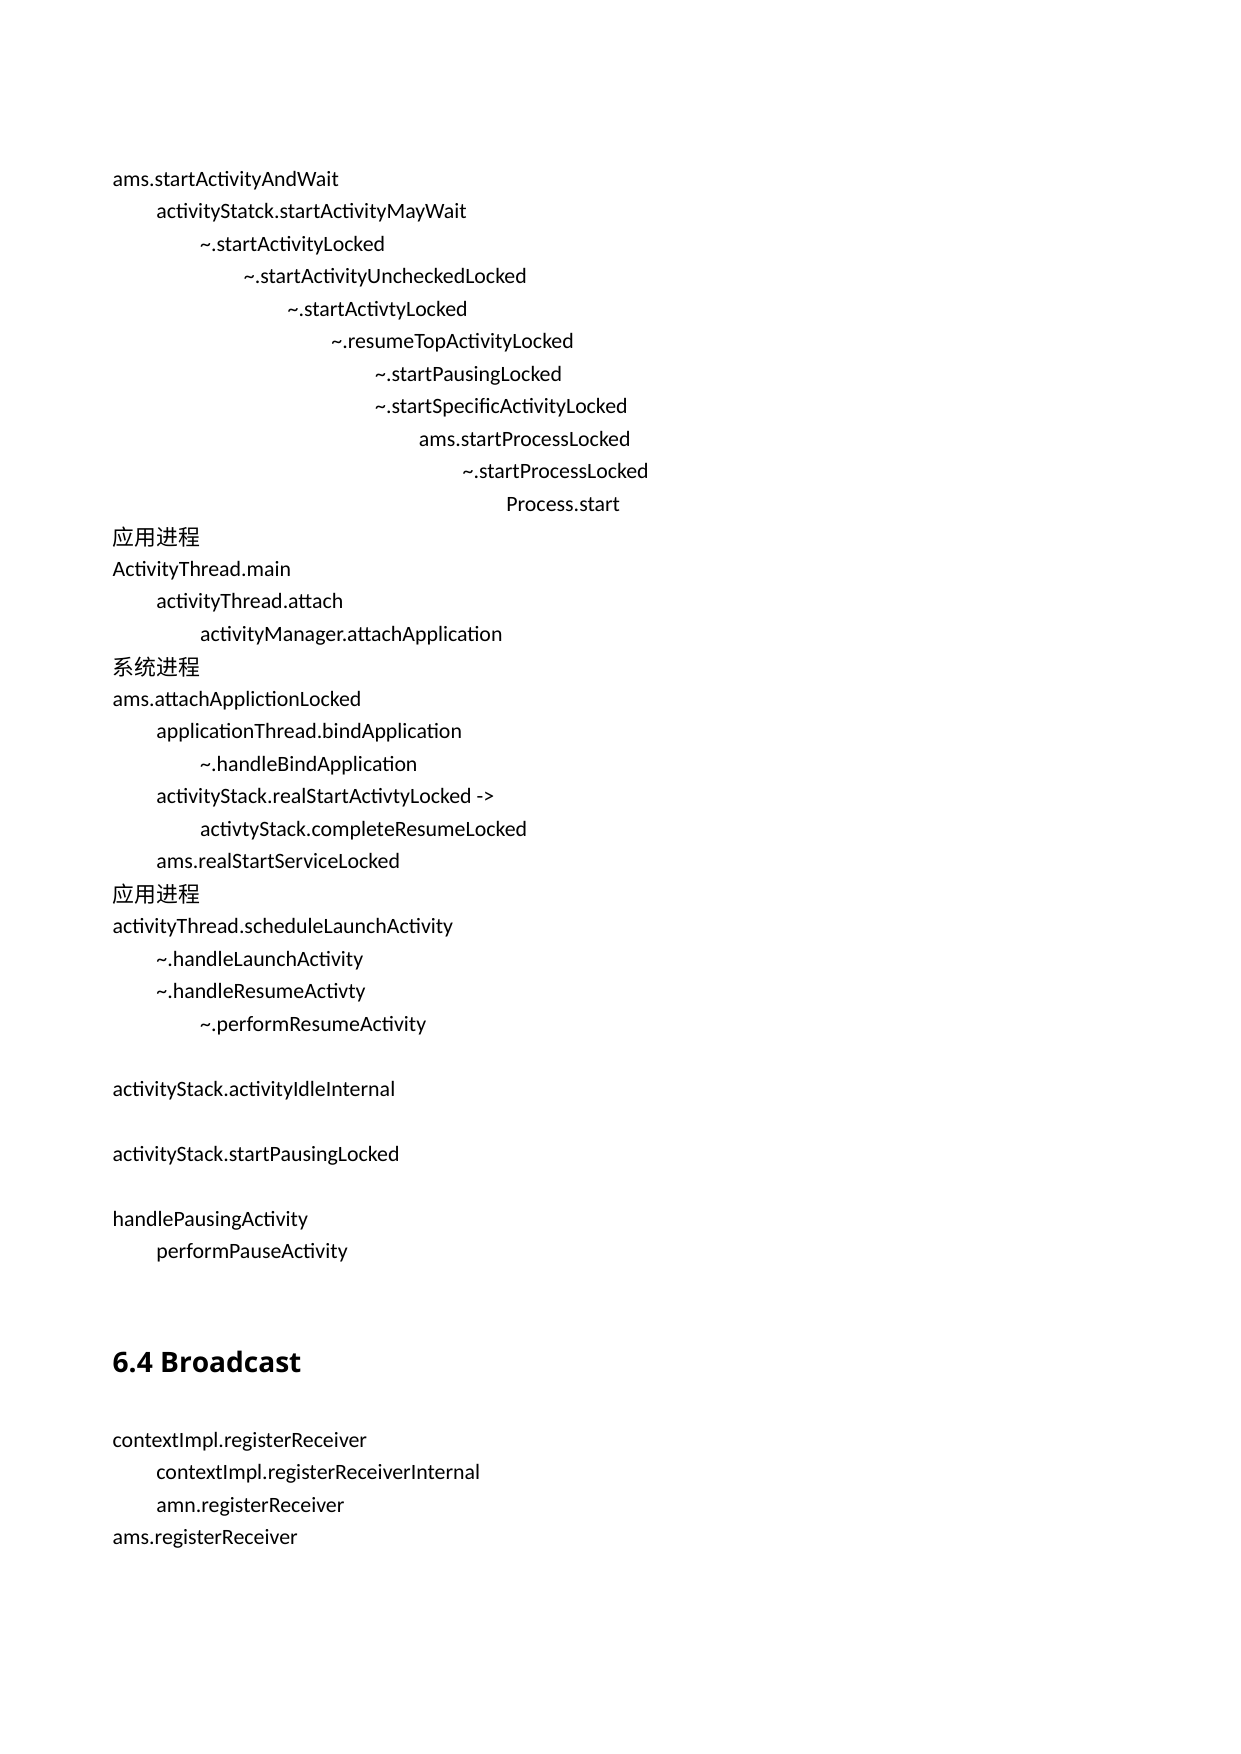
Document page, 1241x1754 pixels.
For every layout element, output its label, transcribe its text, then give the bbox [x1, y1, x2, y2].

subtitle 6.4 Broadcast [112, 1329, 1128, 1394]
text activityThread.scheduleLaunchActivity [112, 909, 1128, 942]
text ~.startActivityLocked [112, 227, 1128, 259]
text ams.realStartServiceLocked [112, 844, 1128, 877]
text 系统进程 [112, 649, 1128, 682]
text activityStatck.startActivityMayWait [112, 194, 1128, 227]
text activityStack.activityIdleInternal [112, 1072, 1128, 1104]
text ~.startSpecificActivityLocked [112, 389, 1128, 422]
text ~.startActivityUncheckedLocked [112, 259, 1128, 292]
text applicationThread.bindApplication [112, 714, 1128, 747]
text ams.startProcessLocked [112, 422, 1128, 454]
text activityThread.attach [112, 584, 1128, 617]
text activityManager.attachApplication [112, 617, 1128, 649]
text ~.performResumeActivity [112, 1007, 1128, 1039]
text activityStack.realStartActivtyLocked -> [112, 779, 1128, 812]
text ams.registerReceiver [112, 1520, 1128, 1553]
text handlePausingActivity [112, 1202, 1128, 1234]
text ams.startActivityAndWait [112, 162, 1128, 194]
text contextImpl.registerReceiverInternal [112, 1455, 1128, 1488]
text 应用进程 [112, 877, 1128, 909]
text amn.registerReceiver [112, 1488, 1128, 1520]
text ams.attachApplictionLocked [112, 682, 1128, 714]
text ~.handleResumeActivty [112, 974, 1128, 1007]
text ~.startActivtyLocked [112, 292, 1128, 324]
text Process.start [112, 487, 1128, 519]
text ~.handleBindApplication [112, 747, 1128, 779]
text contextImpl.registerReceiver [112, 1423, 1128, 1455]
text ~.resumeTopActivityLocked [112, 324, 1128, 357]
text ~.handleLaunchActivity [112, 942, 1128, 974]
text ActivityThread.main [112, 552, 1128, 584]
text 应用进程 [112, 519, 1128, 552]
text ~.startPausingLocked [112, 357, 1128, 389]
text performPauseActivity [112, 1234, 1128, 1267]
text activtyStack.completeResumeLocked [112, 812, 1128, 844]
text activityStack.startPausingLocked [112, 1137, 1128, 1169]
text ~.startProcessLocked [112, 454, 1128, 487]
